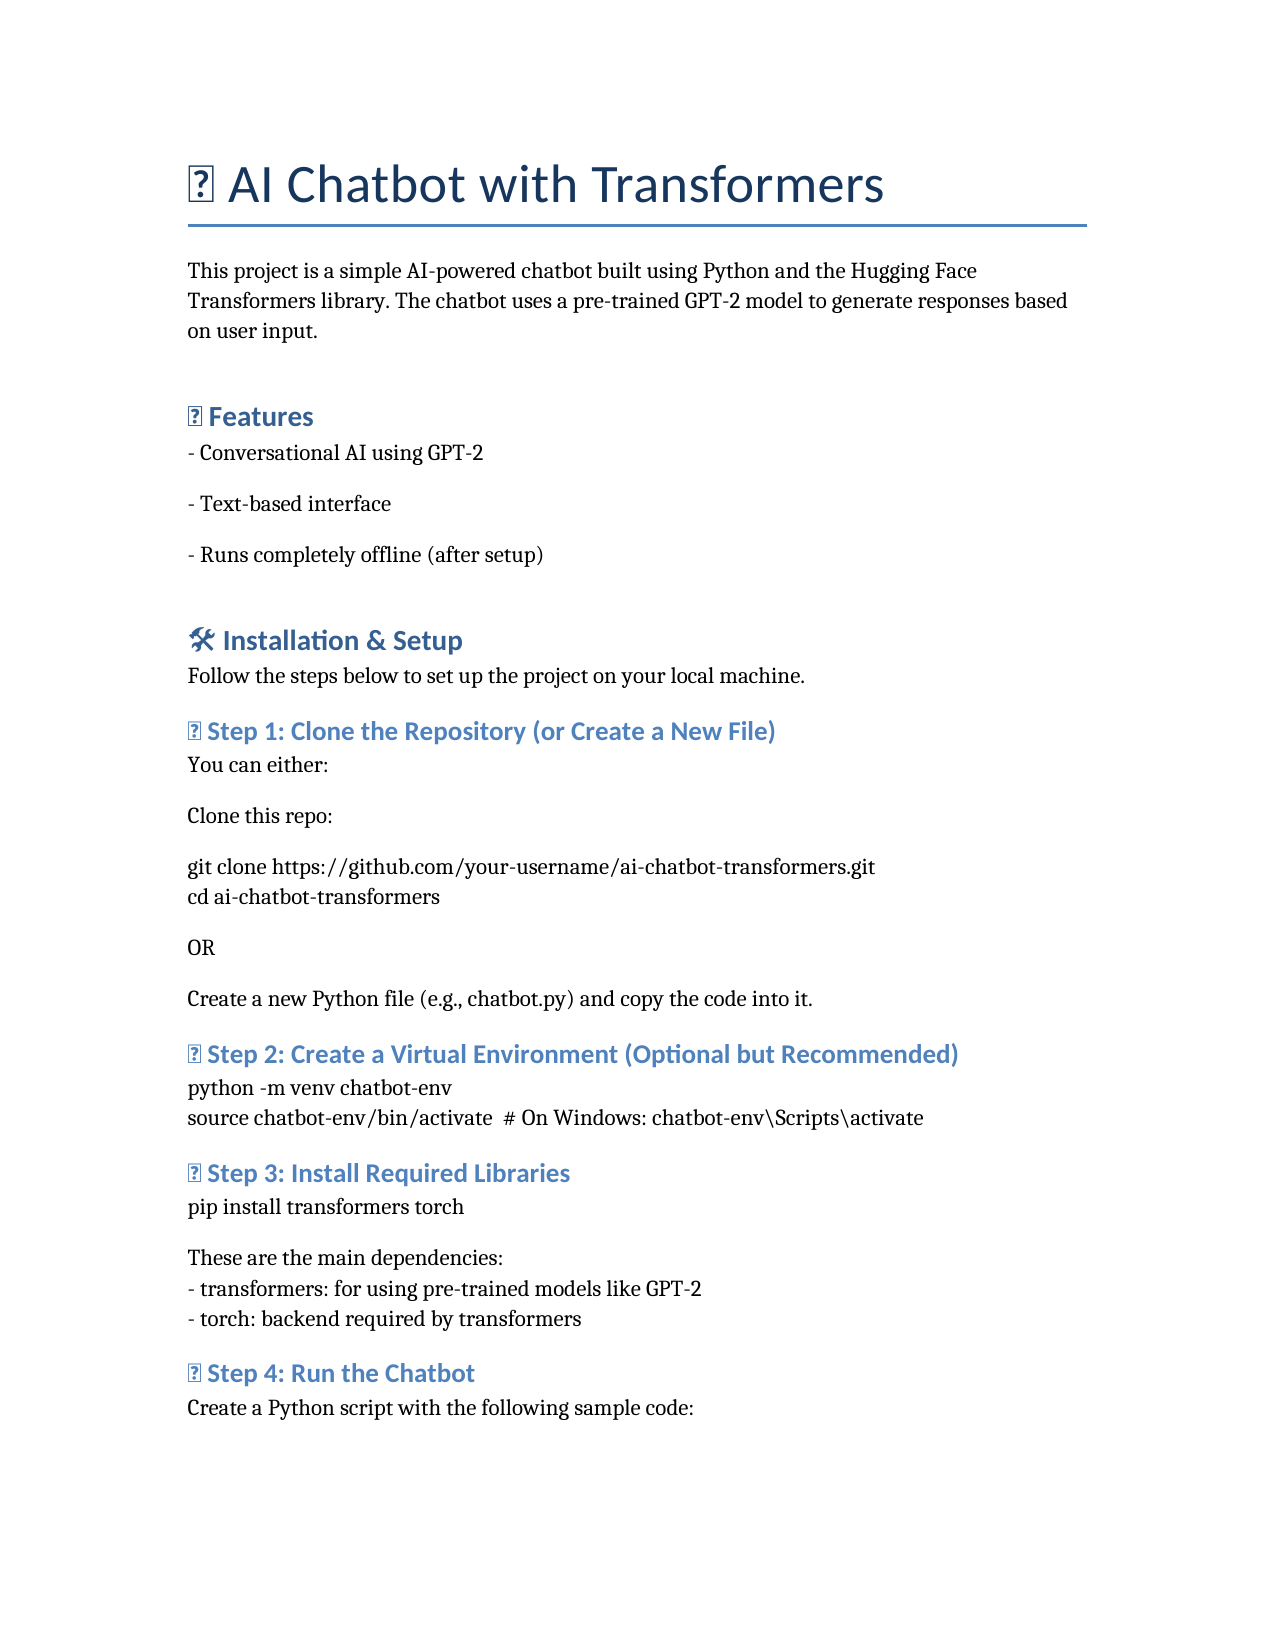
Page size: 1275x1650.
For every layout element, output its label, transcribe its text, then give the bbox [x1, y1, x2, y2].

text git clone https://github.com/your-username/ai-chatbot-transformers.git cd ai-chatbot-transformers [187, 854, 1087, 910]
subtitle ✅ Step 1: Clone the Repository (or Create a New File) [187, 714, 1087, 747]
text - Conversational AI using GPT-2 [187, 439, 1087, 466]
subtitle 🛠️ Installation & Setup [187, 622, 1087, 657]
text - Text-based interface [187, 490, 1087, 517]
text Create a Python script with the following sample code: [187, 1394, 1087, 1421]
text You can either: [187, 752, 1087, 778]
text Clone this repo: [187, 803, 1087, 829]
text OR [187, 935, 1087, 961]
text This project is a simple AI-powered chatbot built using Python and the Hugging Face Transformers library. The chatbot uses a pre-trained GPT-2 model to generate responses based on user input. [187, 258, 1087, 344]
title 🤖 AI Chatbot with Transformers [187, 150, 1087, 227]
subtitle ✅ Step 4: Run the Chatbot [187, 1357, 1087, 1389]
subtitle ✅ Step 3: Install Required Libraries [187, 1156, 1087, 1189]
subtitle 📌 Features [187, 398, 1087, 434]
text python -m venv chatbot-env source chatbot-env/bin/activate # On Windows: chatbot-env\Scripts\activate [187, 1075, 1087, 1131]
text Follow the steps below to set up the project on your local machine. [187, 663, 1087, 689]
text pip install transformers torch [187, 1194, 1087, 1220]
text Create a new Python file (e.g., chatbot.py) and copy the code into it. [187, 986, 1087, 1012]
text - Runs completely offline (after setup) [187, 541, 1087, 568]
subtitle ✅ Step 2: Create a Virtual Environment (Optional but Recommended) [187, 1037, 1087, 1070]
text These are the main dependencies: - transformers: for using pre-trained models like GPT-2 - torch: backend required by transformers [187, 1245, 1087, 1332]
